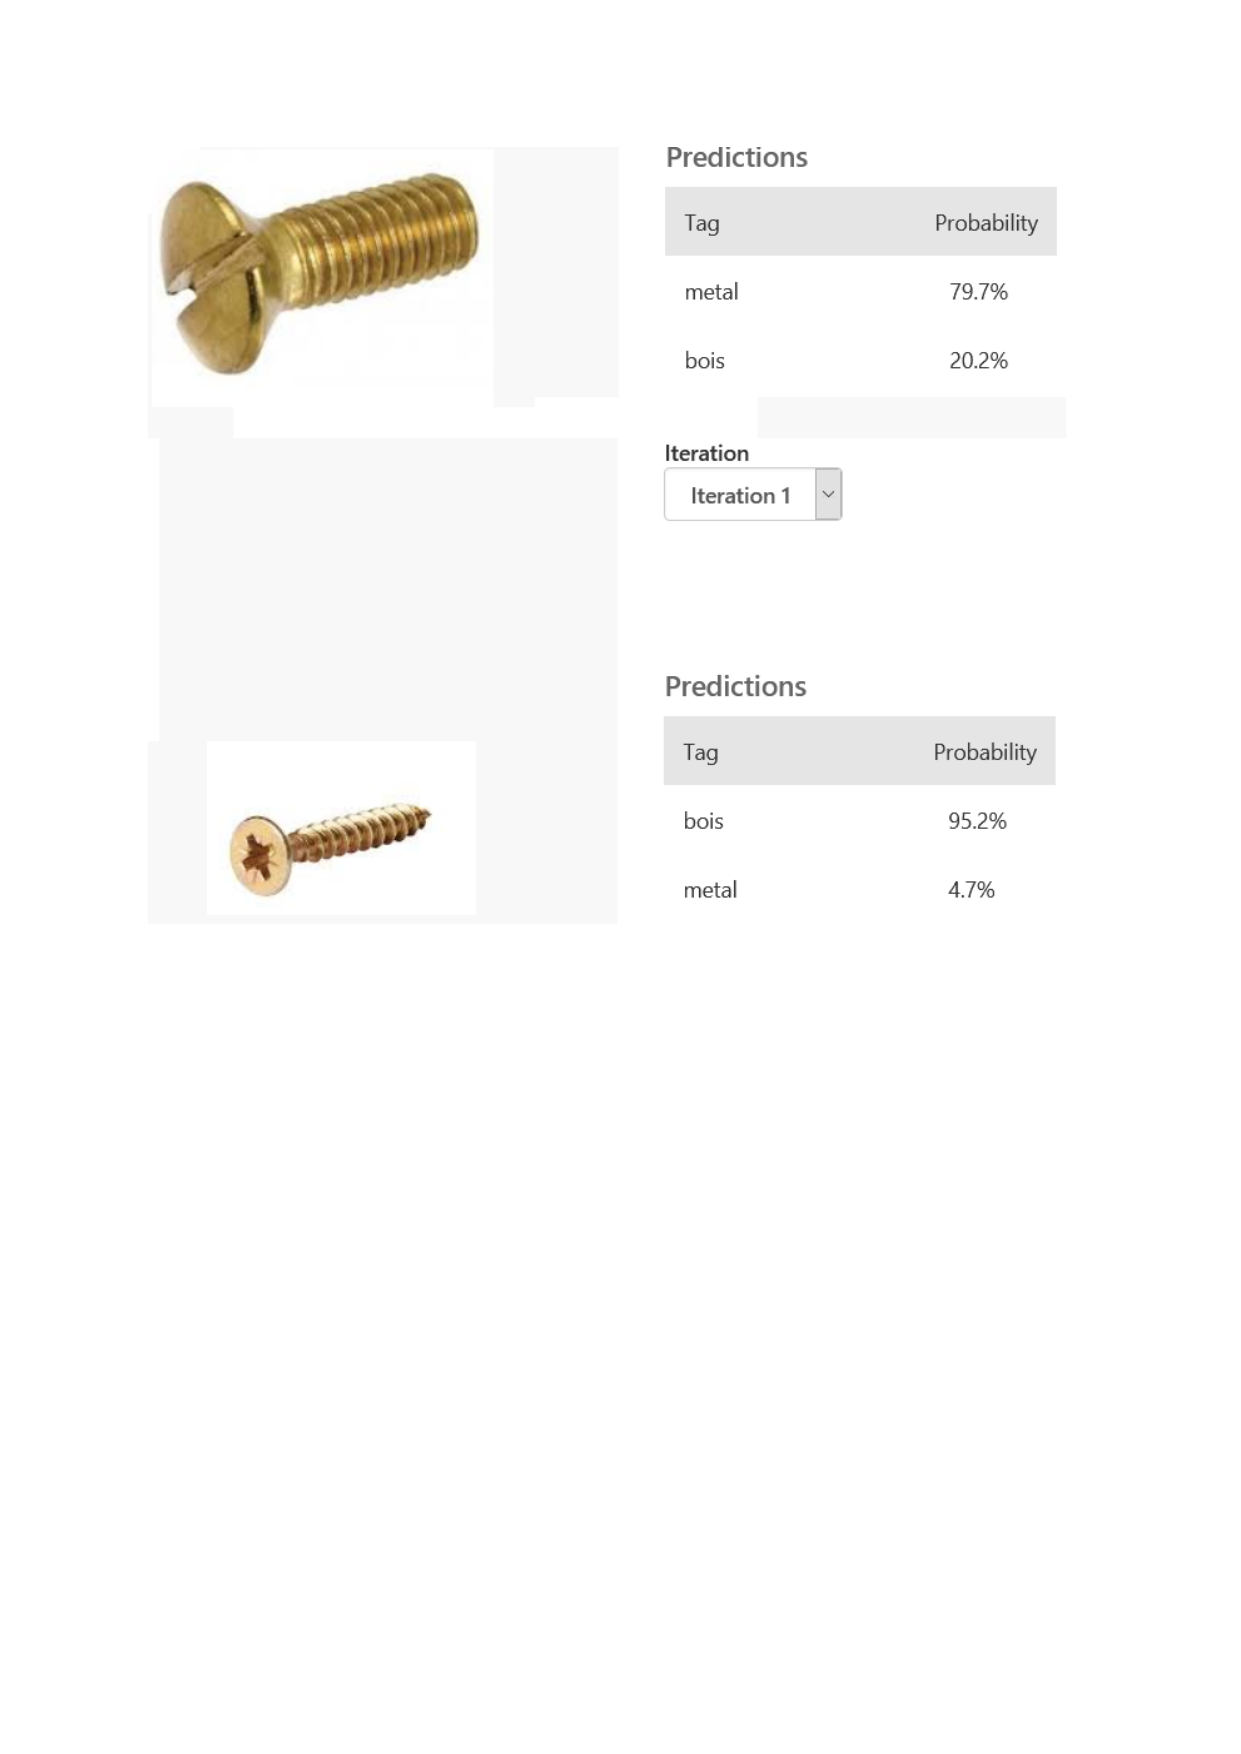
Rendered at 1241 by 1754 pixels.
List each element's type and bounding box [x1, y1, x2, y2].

picture [147, 147, 1067, 929]
